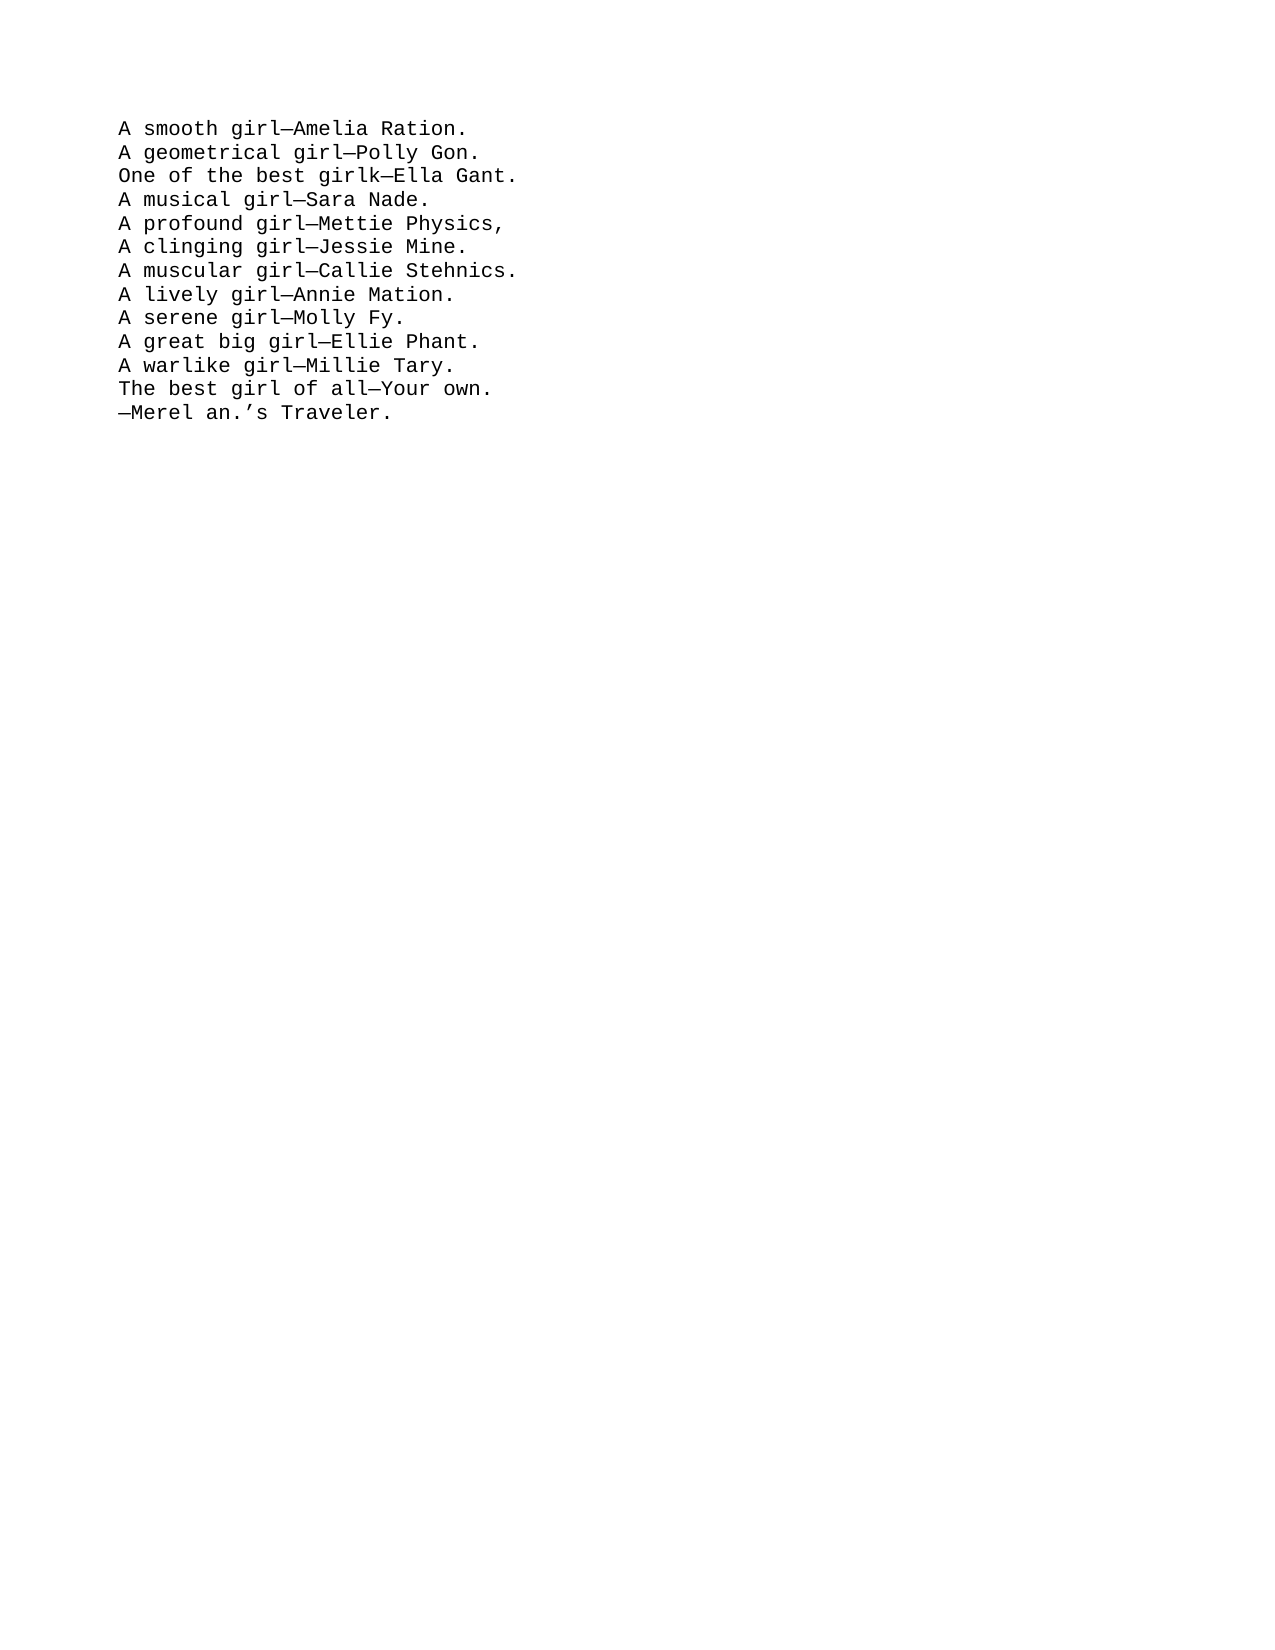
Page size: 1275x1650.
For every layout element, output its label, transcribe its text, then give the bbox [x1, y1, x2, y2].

text A clinging girl—Jessie Mine. [118, 236, 1157, 260]
text A geometrical girl—Polly Gon. [118, 142, 1157, 165]
text A warlike girl—Millie Tary. [118, 354, 1157, 378]
text A musical girl—Sara Nade. [118, 189, 1157, 213]
text A serene girl—Molly Fy. [118, 307, 1157, 331]
text A lively girl—Annie Mation. [118, 284, 1157, 307]
text One of the best girlk—Ella Gant. [118, 165, 1157, 189]
text The best girl of all—Your own. [118, 378, 1157, 402]
text A muscular girl—Callie Stehnics. [118, 260, 1157, 284]
text —Merel an.’s Traveler. [118, 402, 1157, 426]
text A profound girl—Mettie Physics, [118, 213, 1157, 236]
text A smooth girl—Amelia Ration. [118, 118, 1157, 142]
text A great big girl—Ellie Phant. [118, 331, 1157, 354]
